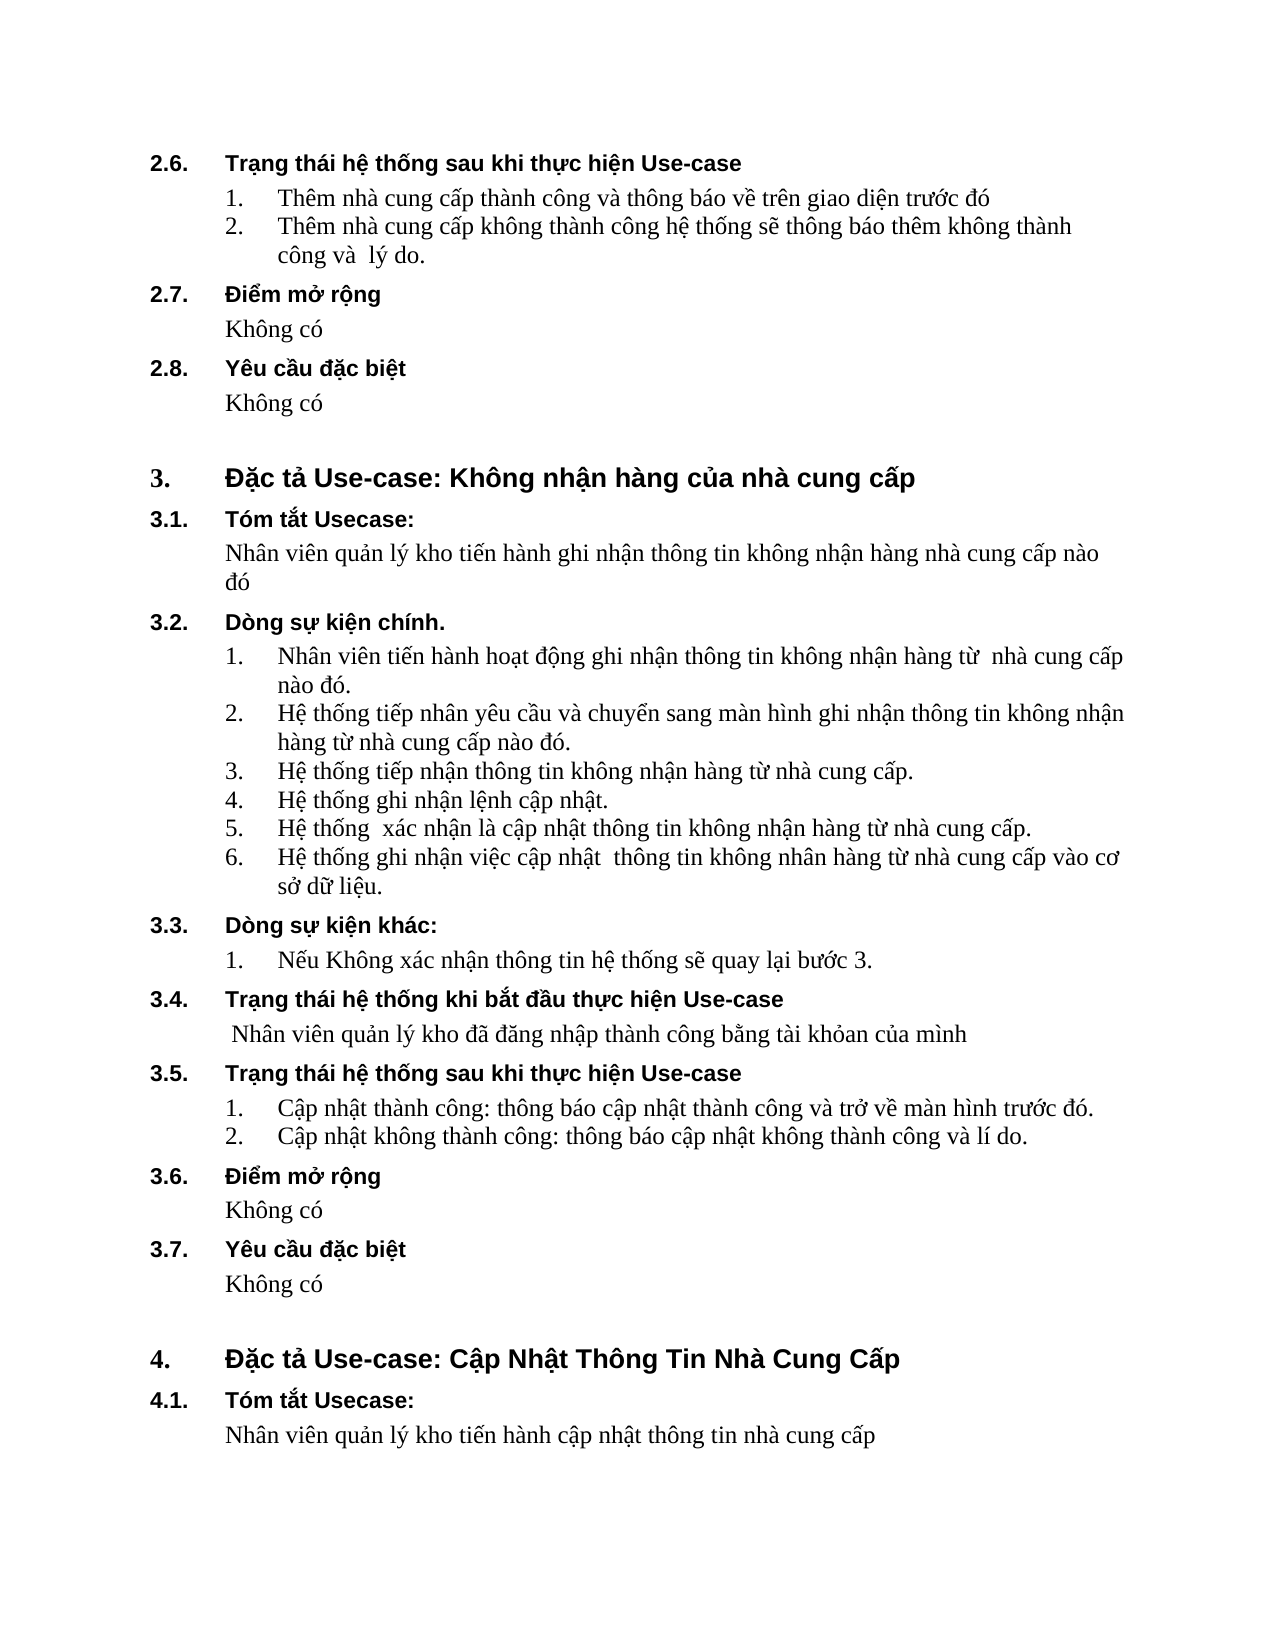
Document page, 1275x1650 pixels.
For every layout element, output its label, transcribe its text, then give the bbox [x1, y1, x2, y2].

subtitle Trạng thái hệ thống khi bắt đầu thực hiện Use-case [150, 986, 1125, 1012]
text Không có [225, 1269, 1125, 1298]
text Không có [225, 314, 1125, 343]
subtitle Dòng sự kiện khác: [150, 912, 1125, 939]
list Thêm nhà cung cấp không thành công hệ thống sẽ thông báo thêm không thành công và lý do. [225, 211, 1125, 269]
text Nhân viên quản lý kho đã đăng nhập thành công bằng tài khỏan của mình [225, 1019, 1125, 1047]
list Hệ thống ghi nhận lệnh cập nhật. [225, 785, 1125, 813]
subtitle Đặc tả Use-case: Không nhận hàng của nhà cung cấp [150, 462, 1125, 493]
subtitle Điểm mở rộng [150, 281, 1125, 308]
subtitle Trạng thái hệ thống sau khi thực hiện Use-case [150, 150, 1125, 176]
subtitle Dòng sự kiện chính. [150, 608, 1125, 635]
subtitle Đặc tả Use-case: Cập Nhật Thông Tin Nhà Cung Cấp [150, 1343, 1125, 1374]
list Hệ thống tiếp nhân yêu cầu và chuyển sang màn hình ghi nhận thông tin không nhận hàng từ nhà cung cấp nào đó. [225, 698, 1125, 756]
text Nhân viên quản lý kho tiến hành ghi nhận thông tin không nhận hàng nhà cung cấp nào đó [225, 538, 1125, 596]
text Không có [225, 388, 1125, 417]
text Nhân viên quản lý kho tiến hành cập nhật thông tin nhà cung cấp [225, 1420, 1125, 1448]
subtitle Yêu cầu đặc biệt [150, 355, 1125, 382]
list Cập nhật thành công: thông báo cập nhật thành công và trở về màn hình trước đó. [225, 1093, 1125, 1121]
list Nhân viên tiến hành hoạt động ghi nhận thông tin không nhận hàng từ nhà cung cấp nào đó. [225, 641, 1125, 698]
list Cập nhật không thành công: thông báo cập nhật không thành công và lí do. [225, 1121, 1125, 1150]
text Không có [225, 1195, 1125, 1224]
list Thêm nhà cung cấp thành công và thông báo về trên giao diện trước đó [225, 183, 1125, 211]
subtitle Tóm tắt Usecase: [150, 1387, 1125, 1413]
subtitle Tóm tắt Usecase: [150, 506, 1125, 532]
list Hệ thống xác nhận là cập nhật thông tin không nhận hàng từ nhà cung cấp. [225, 813, 1125, 842]
subtitle Trạng thái hệ thống sau khi thực hiện Use-case [150, 1060, 1125, 1086]
list Nếu Không xác nhận thông tin hệ thống sẽ quay lại bước 3. [225, 945, 1125, 974]
subtitle Yêu cầu đặc biệt [150, 1236, 1125, 1263]
subtitle Điểm mở rộng [150, 1163, 1125, 1189]
list Hệ thống ghi nhận việc cập nhật thông tin không nhân hàng từ nhà cung cấp vào cơ sở dữ liệu. [225, 842, 1125, 900]
list Hệ thống tiếp nhận thông tin không nhận hàng từ nhà cung cấp. [225, 756, 1125, 785]
